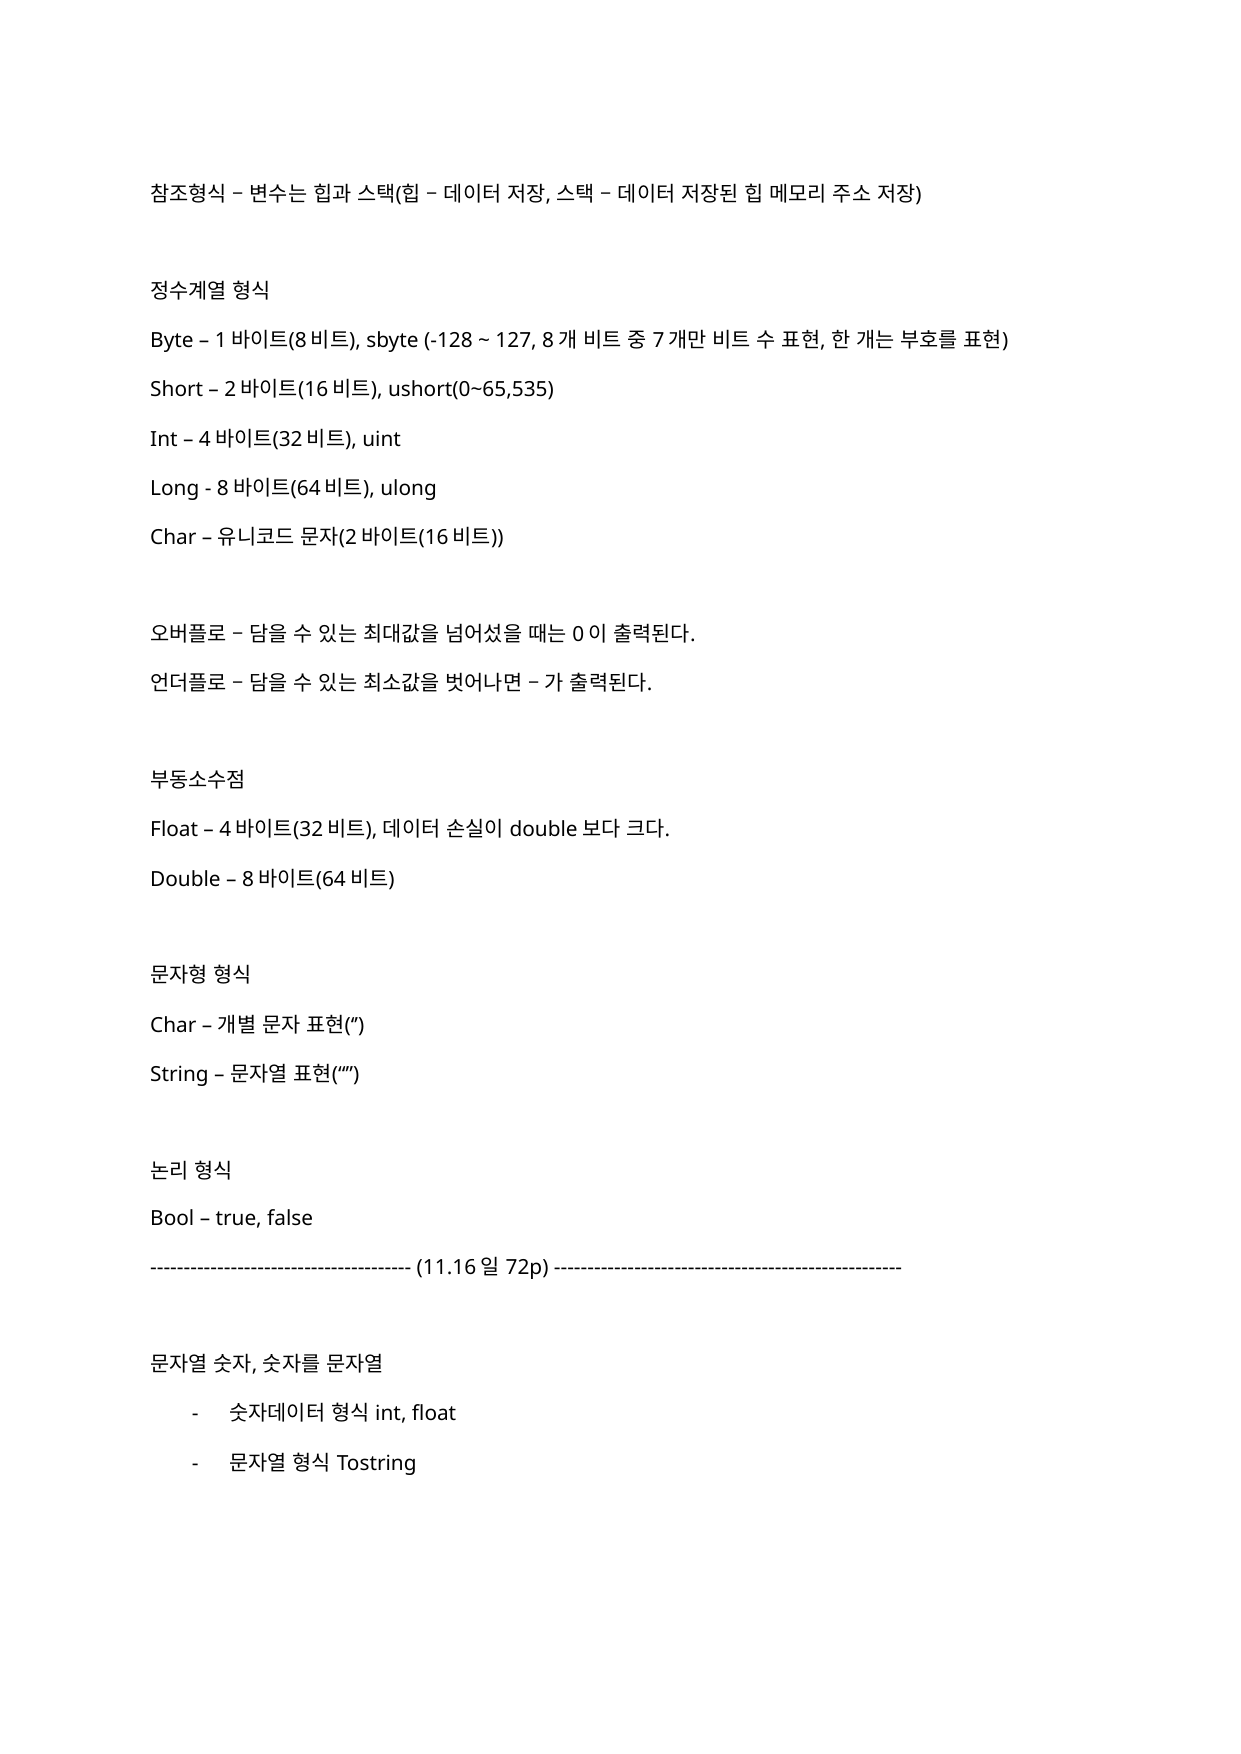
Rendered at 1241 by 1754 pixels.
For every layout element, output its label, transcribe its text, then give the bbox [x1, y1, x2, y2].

text Short – 2바이트(16비트), ushort(0~65,535) [150, 372, 1090, 403]
text 부동소수점 [150, 763, 1090, 793]
list 문자열 형식 Tostring [192, 1446, 1090, 1476]
list 숫자데이터 형식 int, float [192, 1397, 1090, 1427]
text Bool – true, false [150, 1203, 1090, 1232]
text 정수계열 형식 [150, 274, 1090, 304]
text 문자형 형식 [150, 959, 1090, 989]
text 언더플로 – 담을 수 있는 최소값을 벗어나면 – 가 출력된다. [150, 667, 1090, 697]
text 참조형식 – 변수는 힙과 스택(힙 – 데이터 저장, 스택 – 데이터 저장된 힙 메모리 주소 저장) [150, 177, 1090, 207]
text Char – 개별 문자 표현(‘’) [150, 1008, 1090, 1038]
text Float – 4바이트(32비트), 데이터 손실이 double보다 크다. [150, 813, 1090, 843]
text Int – 4바이트(32비트), uint [150, 422, 1090, 452]
text 오버플로 – 담을 수 있는 최대값을 넘어섰을 때는 0이 출력된다. [150, 617, 1090, 648]
text Byte – 1바이트(8비트), sbyte (-128 ~ 127, 8개 비트 중 7개만 비트 수 표현, 한 개는 부호를 표현) [150, 323, 1090, 353]
text --------------------------------------- (11.16일 72p) ---------------------------------------------------- [150, 1251, 1090, 1281]
text String – 문자열 표현(“”) [150, 1057, 1090, 1088]
text Char – 유니코드 문자(2바이트(16비트)) [150, 521, 1090, 551]
text 문자열 숫자, 숫자를 문자열 [150, 1347, 1090, 1377]
text 논리 형식 [150, 1154, 1090, 1184]
text Long - 8바이트(64비트), ulong [150, 471, 1090, 502]
text Double – 8바이트(64비트) [150, 862, 1090, 892]
